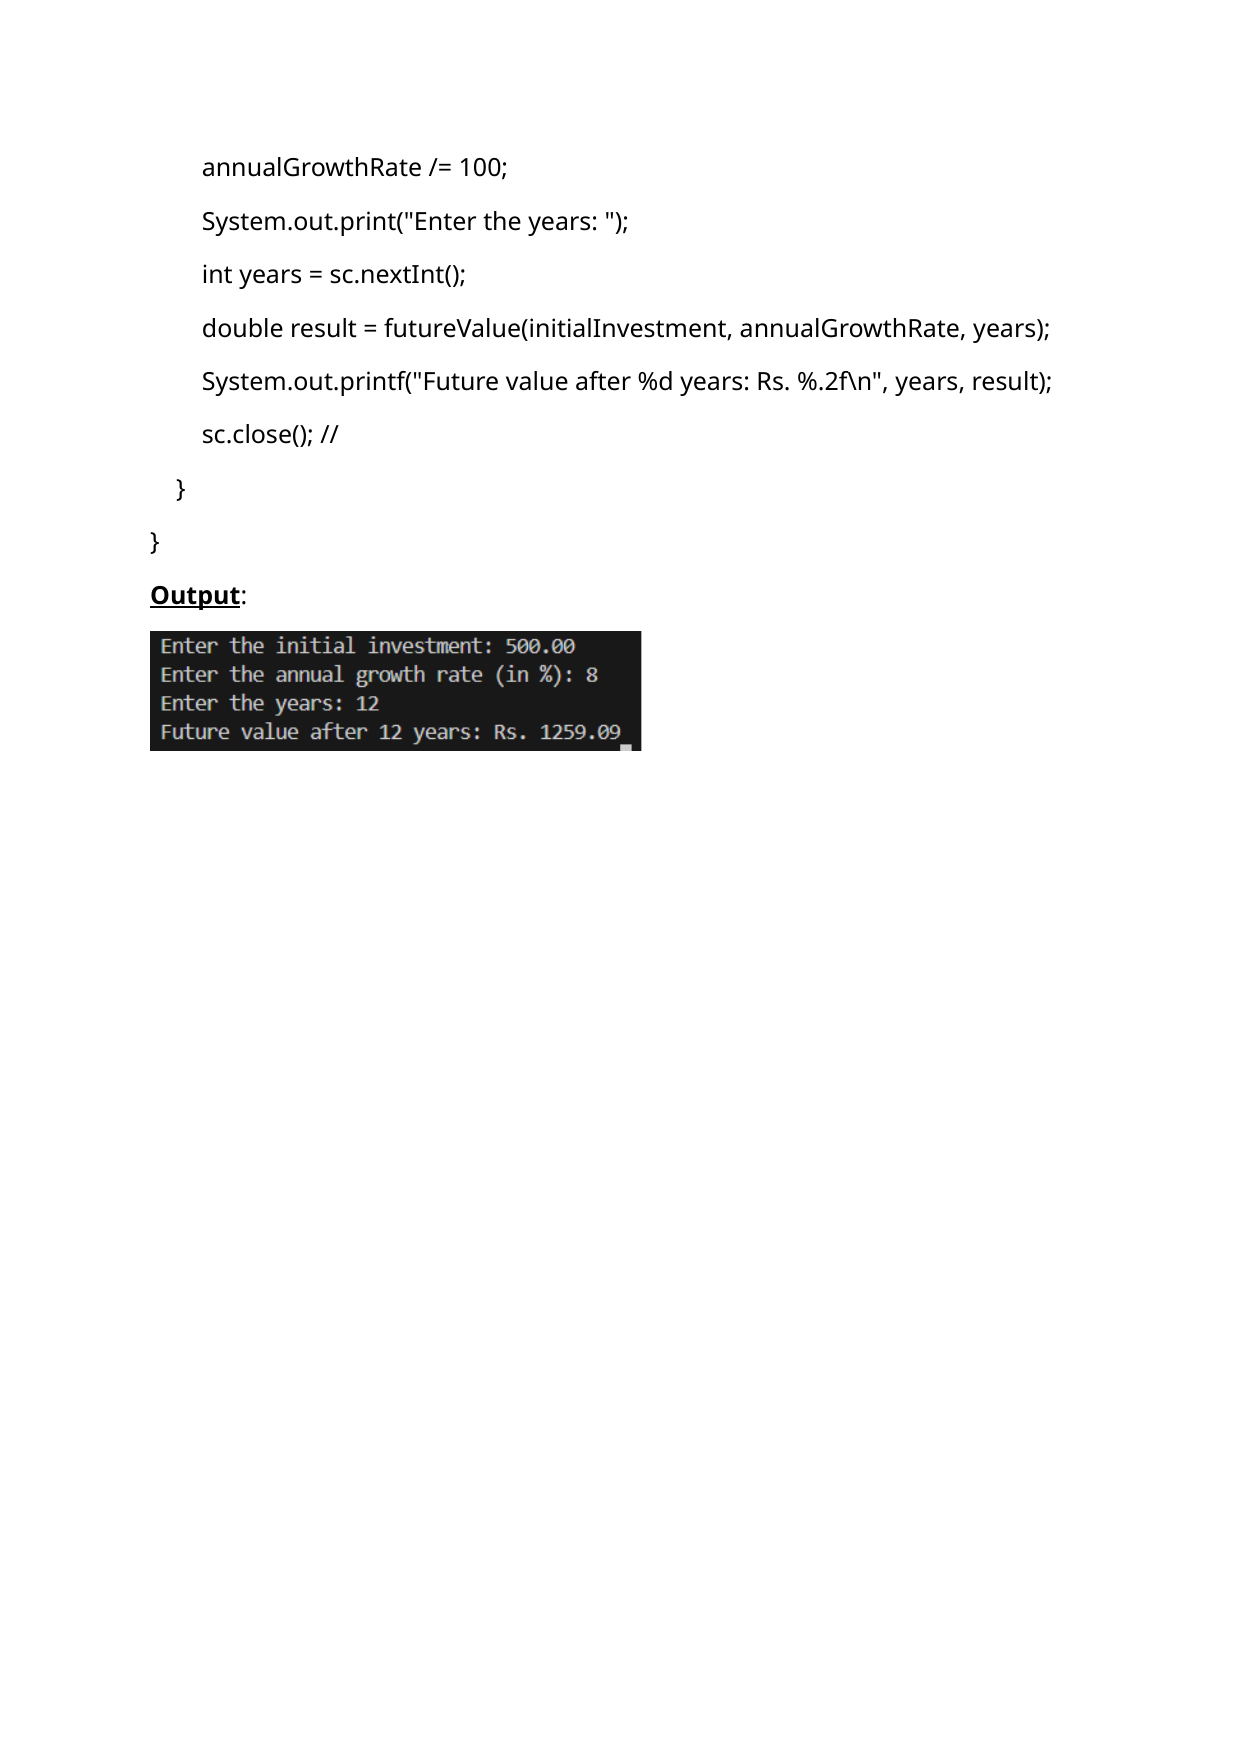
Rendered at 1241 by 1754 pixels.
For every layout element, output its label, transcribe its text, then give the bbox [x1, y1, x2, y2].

text annualGrowthRate /= 100; [150, 150, 1090, 184]
text double result = futureValue(initialInvestment, annualGrowthRate, years); [150, 310, 1090, 344]
picture [150, 631, 642, 751]
text System.out.print("Enter the years: "); [150, 203, 1090, 237]
text } [150, 471, 1090, 505]
text sc.close(); // [150, 417, 1090, 451]
text Output: [150, 577, 1090, 612]
text } [150, 524, 1090, 558]
text System.out.printf("Future value after %d years: Rs. %.2f\n", years, result); [150, 364, 1090, 398]
text int years = sc.nextInt(); [150, 257, 1090, 291]
